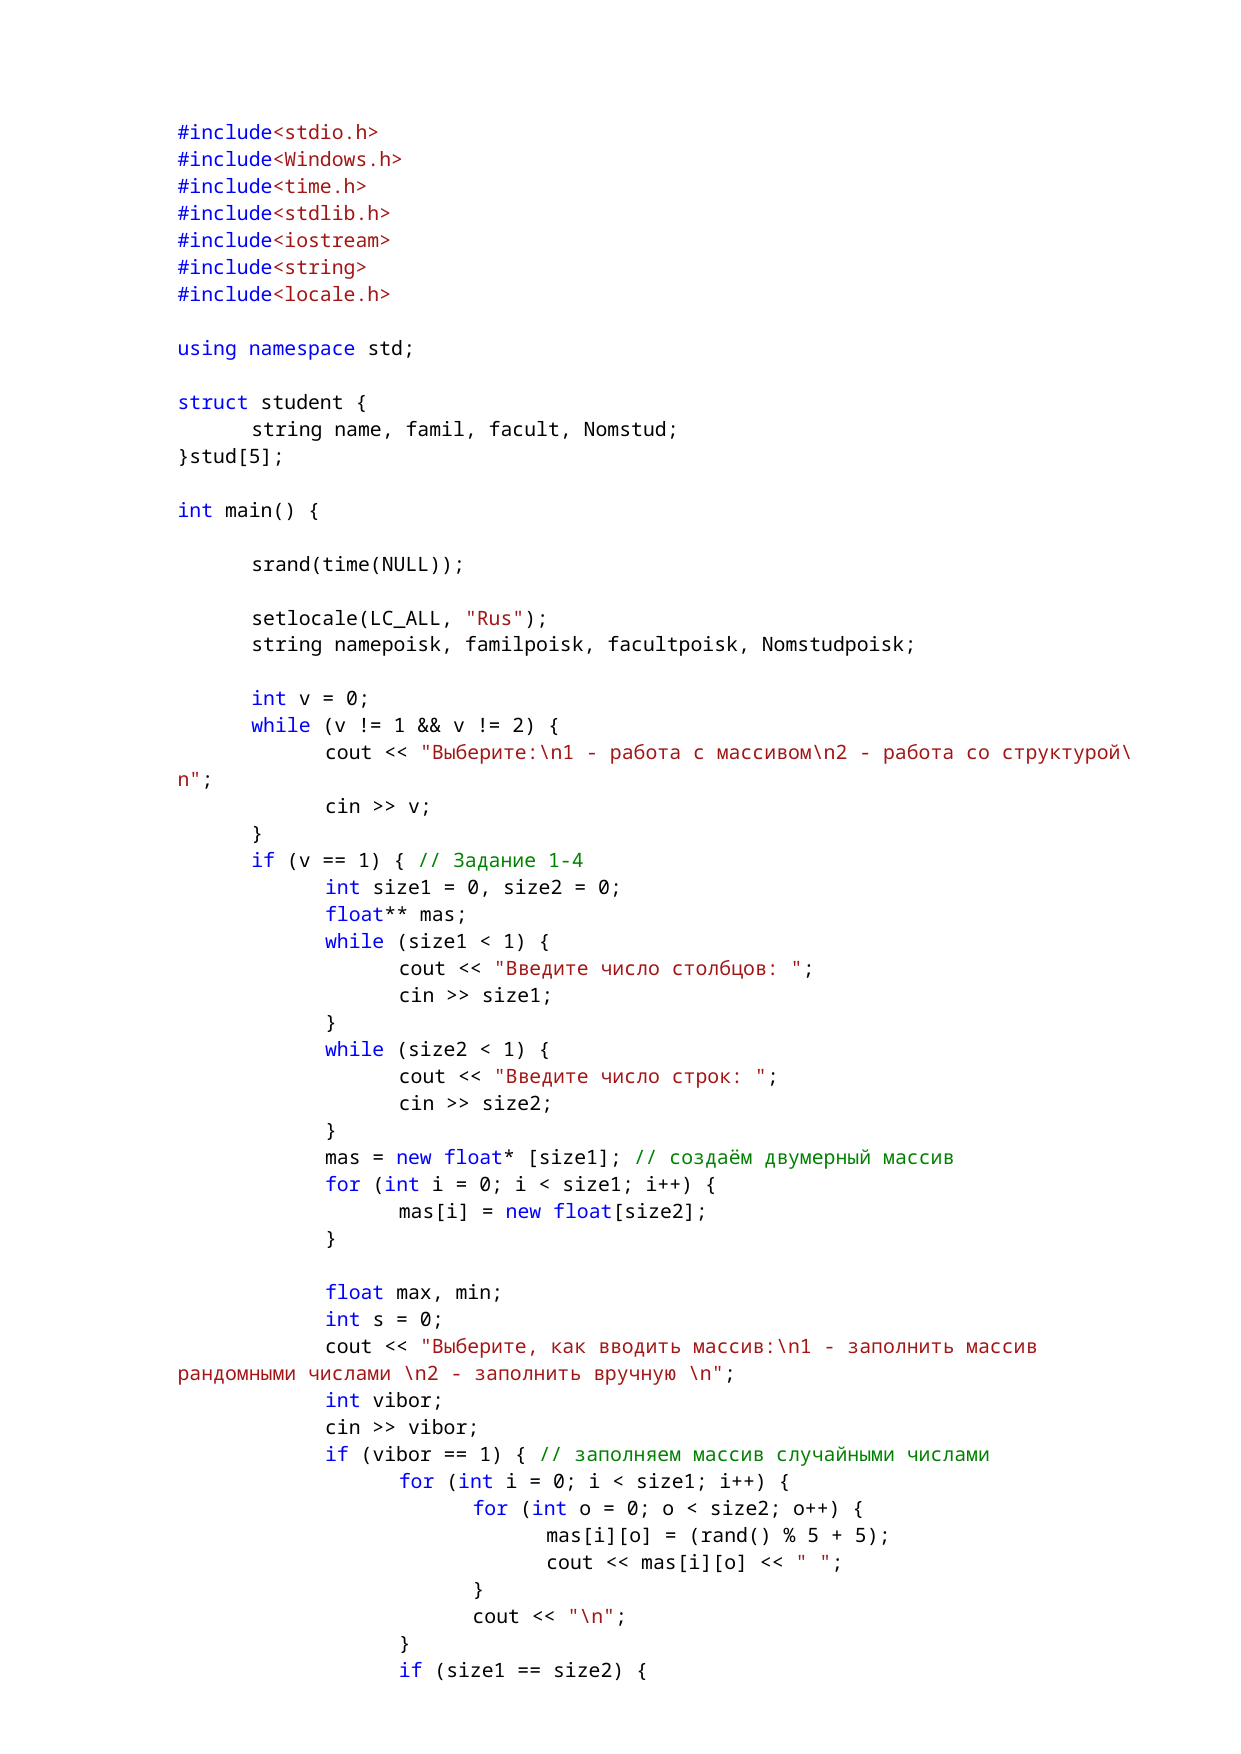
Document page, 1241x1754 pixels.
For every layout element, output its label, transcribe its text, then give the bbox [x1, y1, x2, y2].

text cout << "Выберите:\n1 - работа с массивом\n2 - работа со структурой\n"; [177, 739, 1152, 793]
text float** mas; [177, 901, 1152, 927]
text for (int i = 0; i < size1; i++) { [177, 1467, 1152, 1494]
text #include<locale.h> [177, 280, 1152, 307]
text cout << "Выберите, как вводить массив:\n1 - заполнить массив рандомными числами \n2 - заполнить вручную \n"; [177, 1332, 1152, 1386]
text cout << "\n"; [177, 1602, 1152, 1629]
text mas = new float* [size1]; // создаём двумерный массив [177, 1143, 1152, 1170]
text } [177, 1008, 1152, 1035]
text if (v == 1) { // Задание 1-4 [177, 847, 1152, 873]
text mas[i] = new float[size2]; [177, 1197, 1152, 1224]
text setlocale(LC_ALL, "Rus"); [177, 604, 1152, 631]
text #include<stdlib.h> [177, 199, 1152, 226]
text } [177, 1224, 1152, 1251]
text while (size2 < 1) { [177, 1035, 1152, 1062]
text while (size1 < 1) { [177, 927, 1152, 954]
text } [177, 1116, 1152, 1143]
text } [177, 819, 1152, 847]
text for (int i = 0; i < size1; i++) { [177, 1170, 1152, 1197]
text if (size1 == size2) { [177, 1656, 1152, 1683]
text using namespace std; [177, 334, 1152, 361]
text mas[i][o] = (rand() % 5 + 5); [177, 1521, 1152, 1548]
text }stud[5]; [177, 442, 1152, 469]
text #include<string> [177, 253, 1152, 280]
text int vibor; [177, 1386, 1152, 1413]
text int main() { [177, 496, 1152, 523]
text int size1 = 0, size2 = 0; [177, 873, 1152, 901]
text #include<Windows.h> [177, 145, 1152, 172]
text if (vibor == 1) { // заполняем массив случайными числами [177, 1440, 1152, 1467]
text string name, famil, facult, Nomstud; [177, 415, 1152, 442]
text cin >> vibor; [177, 1413, 1152, 1440]
text int s = 0; [177, 1305, 1152, 1332]
text cout << "Введите число строк: "; [177, 1062, 1152, 1089]
text cin >> size2; [177, 1089, 1152, 1116]
text cout << mas[i][o] << " "; [177, 1548, 1152, 1575]
text #include<stdio.h> [177, 118, 1152, 145]
text cout << "Введите число столбцов: "; [177, 954, 1152, 981]
text } [177, 1575, 1152, 1602]
text struct student { [177, 388, 1152, 415]
text int v = 0; [177, 685, 1152, 712]
text string namepoisk, familpoisk, facultpoisk, Nomstudpoisk; [177, 631, 1152, 658]
text srand(time(NULL)); [177, 550, 1152, 577]
text for (int o = 0; o < size2; o++) { [177, 1494, 1152, 1521]
text cin >> v; [177, 793, 1152, 819]
text } [177, 1629, 1152, 1656]
text while (v != 1 && v != 2) { [177, 712, 1152, 739]
text #include<iostream> [177, 226, 1152, 253]
text float max, min; [177, 1278, 1152, 1305]
text #include<time.h> [177, 172, 1152, 199]
text cin >> size1; [177, 981, 1152, 1008]
